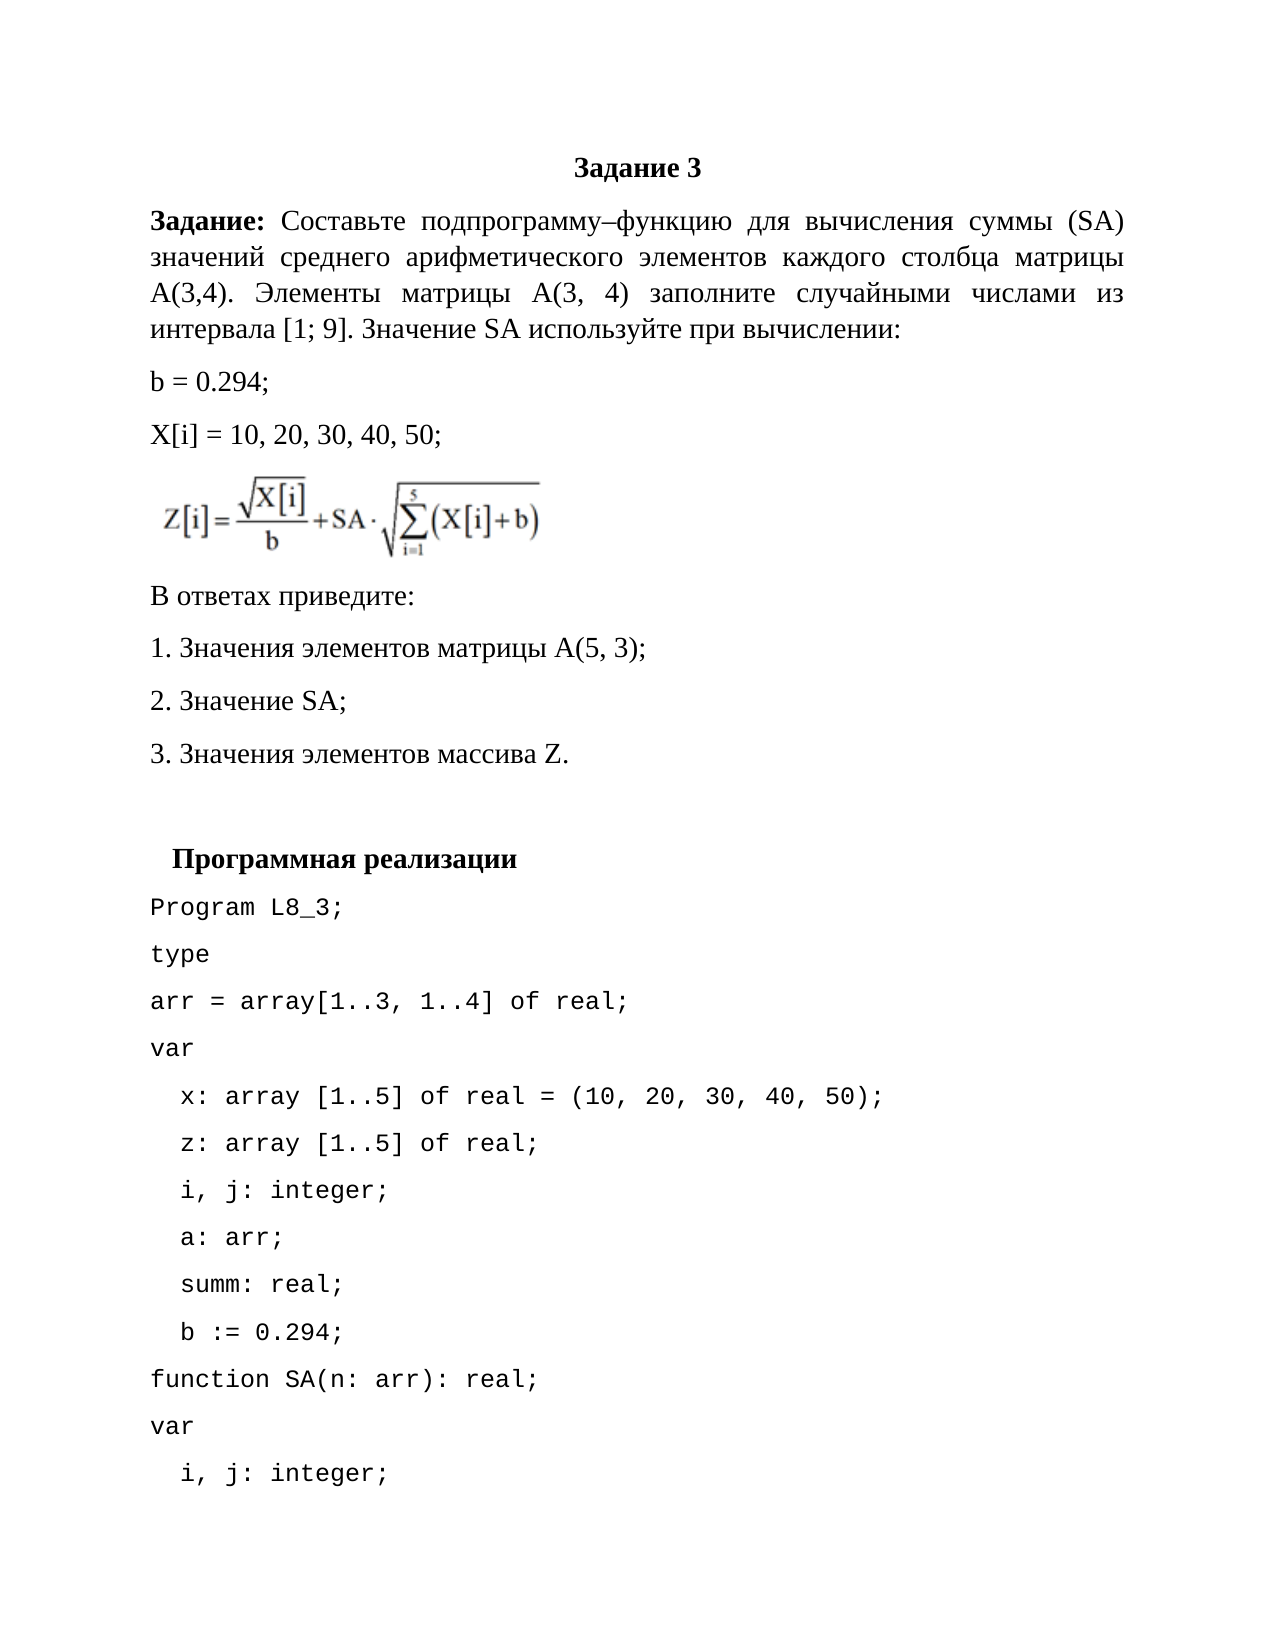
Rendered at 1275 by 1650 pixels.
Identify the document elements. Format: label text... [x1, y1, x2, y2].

text 2. Значение SA; [150, 683, 1125, 717]
text a: arr; [150, 1225, 1125, 1253]
text type [150, 942, 1125, 970]
picture [150, 469, 552, 559]
text 3. Значения элементов массива Z. [150, 736, 1125, 769]
text var [150, 1413, 1125, 1442]
text Program L8_3; [150, 894, 1125, 923]
text summ: real; [150, 1272, 1125, 1300]
text b = 0.294; [150, 364, 1125, 398]
text Задание: Составьте подпрограмму–функцию для вычисления суммы (SA) значений среднего арифметического элементов каждого столбца матрицы А(3,4). Элементы матрицы А(3, 4) заполните случайными числами из интервала [1; 9]. Значение SA используйте при вычислении: [150, 203, 1125, 345]
text i, j: integer; [150, 1178, 1125, 1206]
text Задание 3 [150, 150, 1125, 183]
text x: array [1..5] of real = (10, 20, 30, 40, 50); [150, 1083, 1125, 1112]
text z: array [1..5] of real; [150, 1130, 1125, 1159]
text b := 0.294; [150, 1319, 1125, 1347]
text В ответах приведите: [150, 578, 1125, 611]
text function SA(n: arr): real; [150, 1366, 1125, 1395]
text arr = array[1..3, 1..4] of real; [150, 989, 1125, 1017]
text Программная реализации [150, 842, 1125, 875]
text X[i] = 10, 20, 30, 40, 50; [150, 417, 1125, 450]
text var [150, 1036, 1125, 1064]
text i, j: integer; [150, 1461, 1125, 1489]
text 1. Значения элементов матрицы A(5, 3); [150, 630, 1125, 664]
